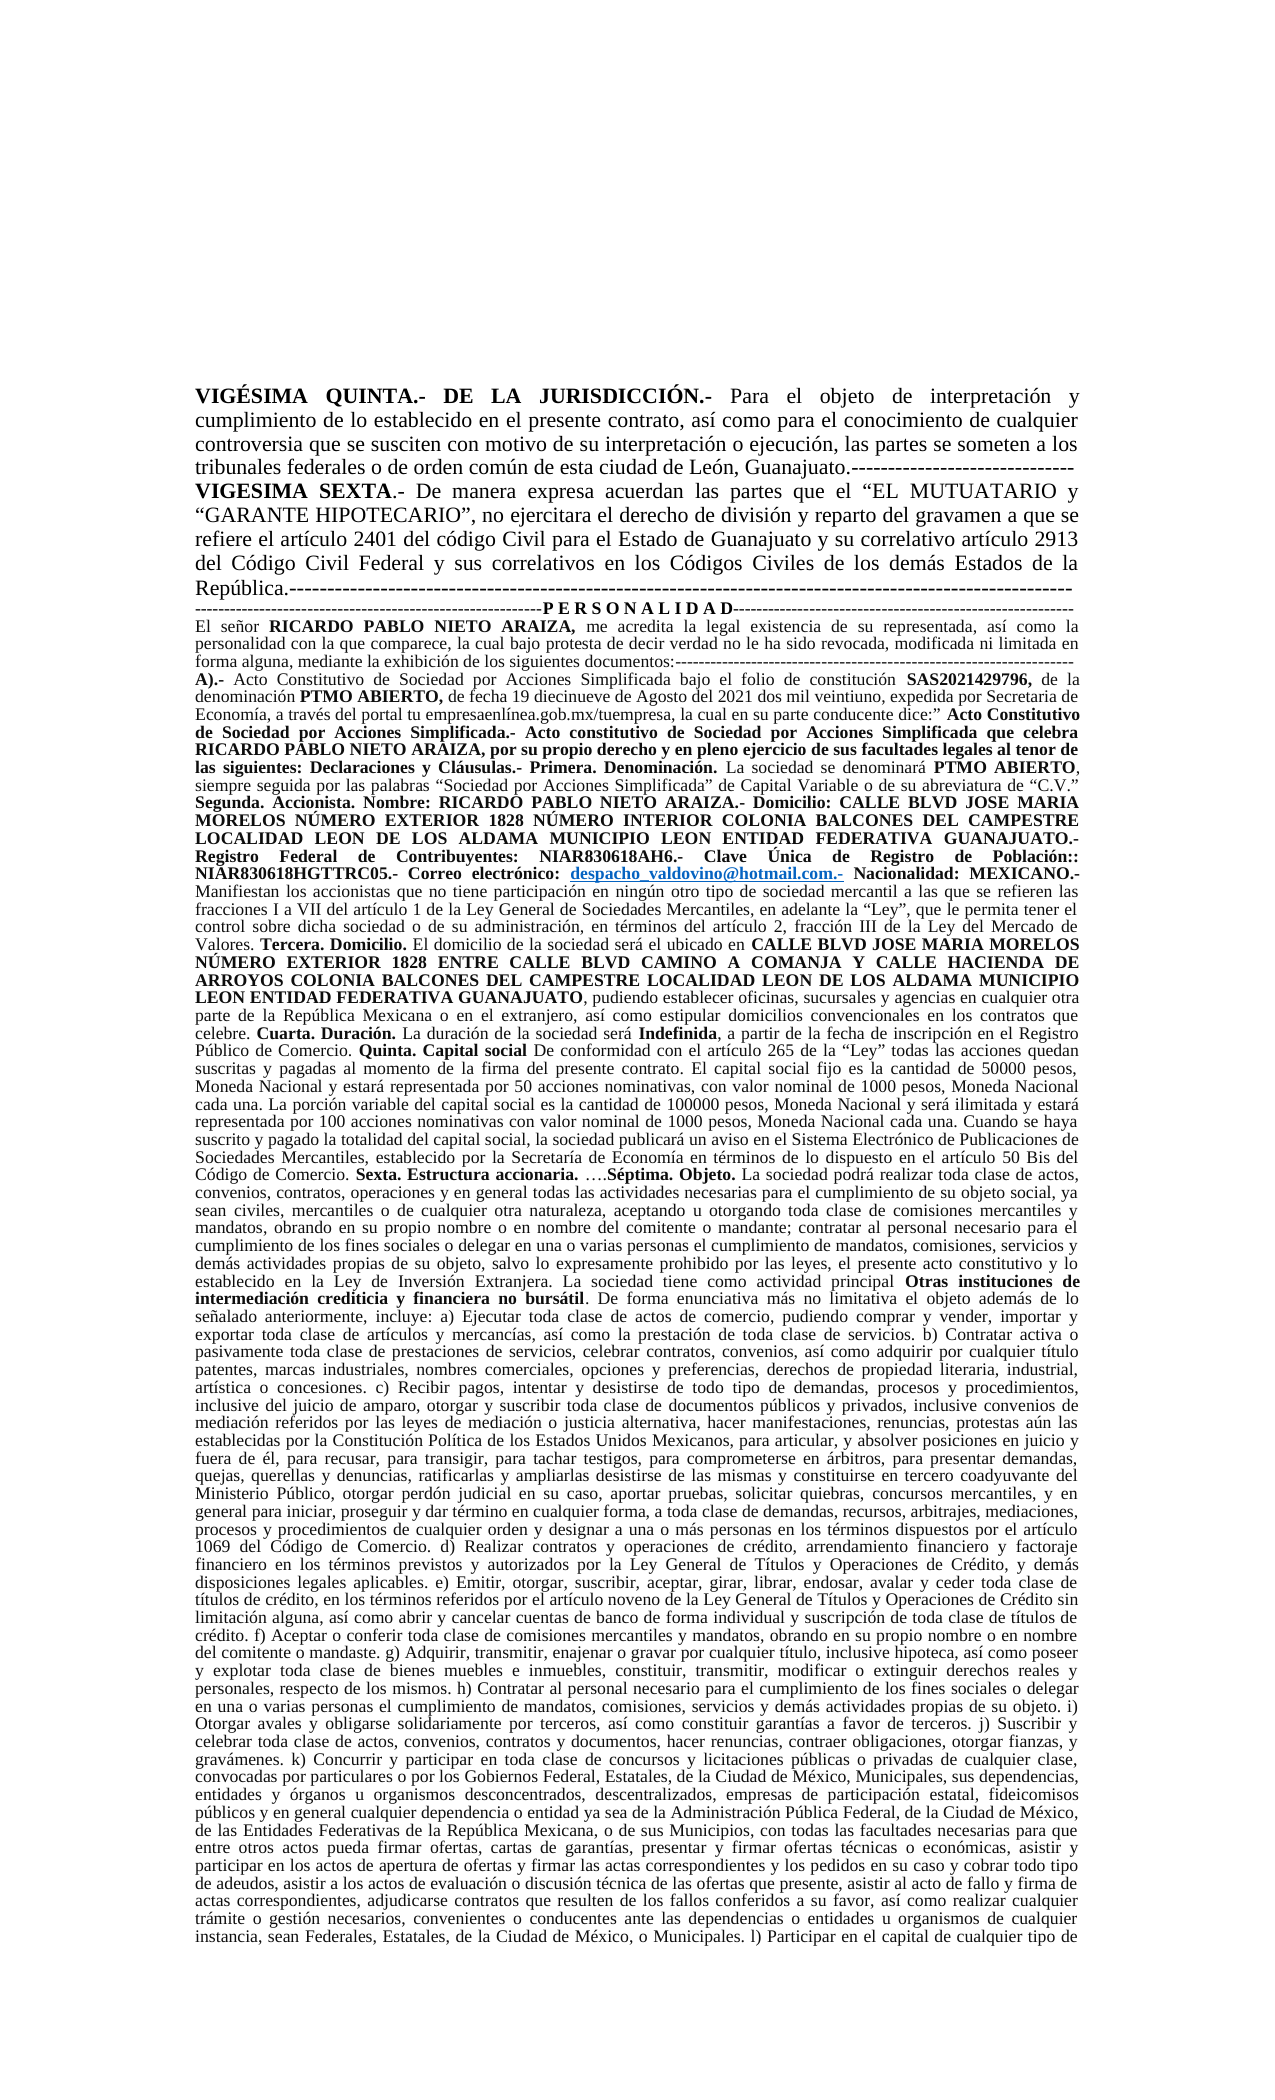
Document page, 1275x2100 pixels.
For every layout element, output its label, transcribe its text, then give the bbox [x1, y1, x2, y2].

text El señor RICARDO PABLO NIETO ARAIZA, me acredita la legal existencia de su representada, así como la personalidad con la que comparece, la cual bajo protesta de decir verdad no le ha sido revocada, modificada ni limitada en forma alguna, mediante la exhibición de los siguientes documentos: [195, 618, 1080, 671]
text VIGESIMA SEXTA.- De manera expresa acuerdan las partes que el “EL MUTUATARIO y “GARANTE HIPOTECARIO”, no ejercitara el derecho de división y reparto del gravamen a que se refiere el artículo 2401 del código Civil para el Estado de Guanajuato y su correlativo artículo 2913 del Código Civil Federal y sus correlativos en los Códigos Civiles de los demás Estados de la República. [195, 480, 1080, 601]
text P E R S O N A L I D A D [195, 601, 1080, 618]
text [195, 671, 1080, 1946]
text VIGÉSIMA QUINTA.- DE LA JURISDICCIÓN.- Para el objeto de interpretación y cumplimiento de lo establecido en el presente contrato, así como para el conocimiento de cualquier controversia que se susciten con motivo de su interpretación o ejecución, las partes se someten a los tribunales federales o de orden común de esta ciudad de León, Guanajuato. [195, 384, 1080, 480]
